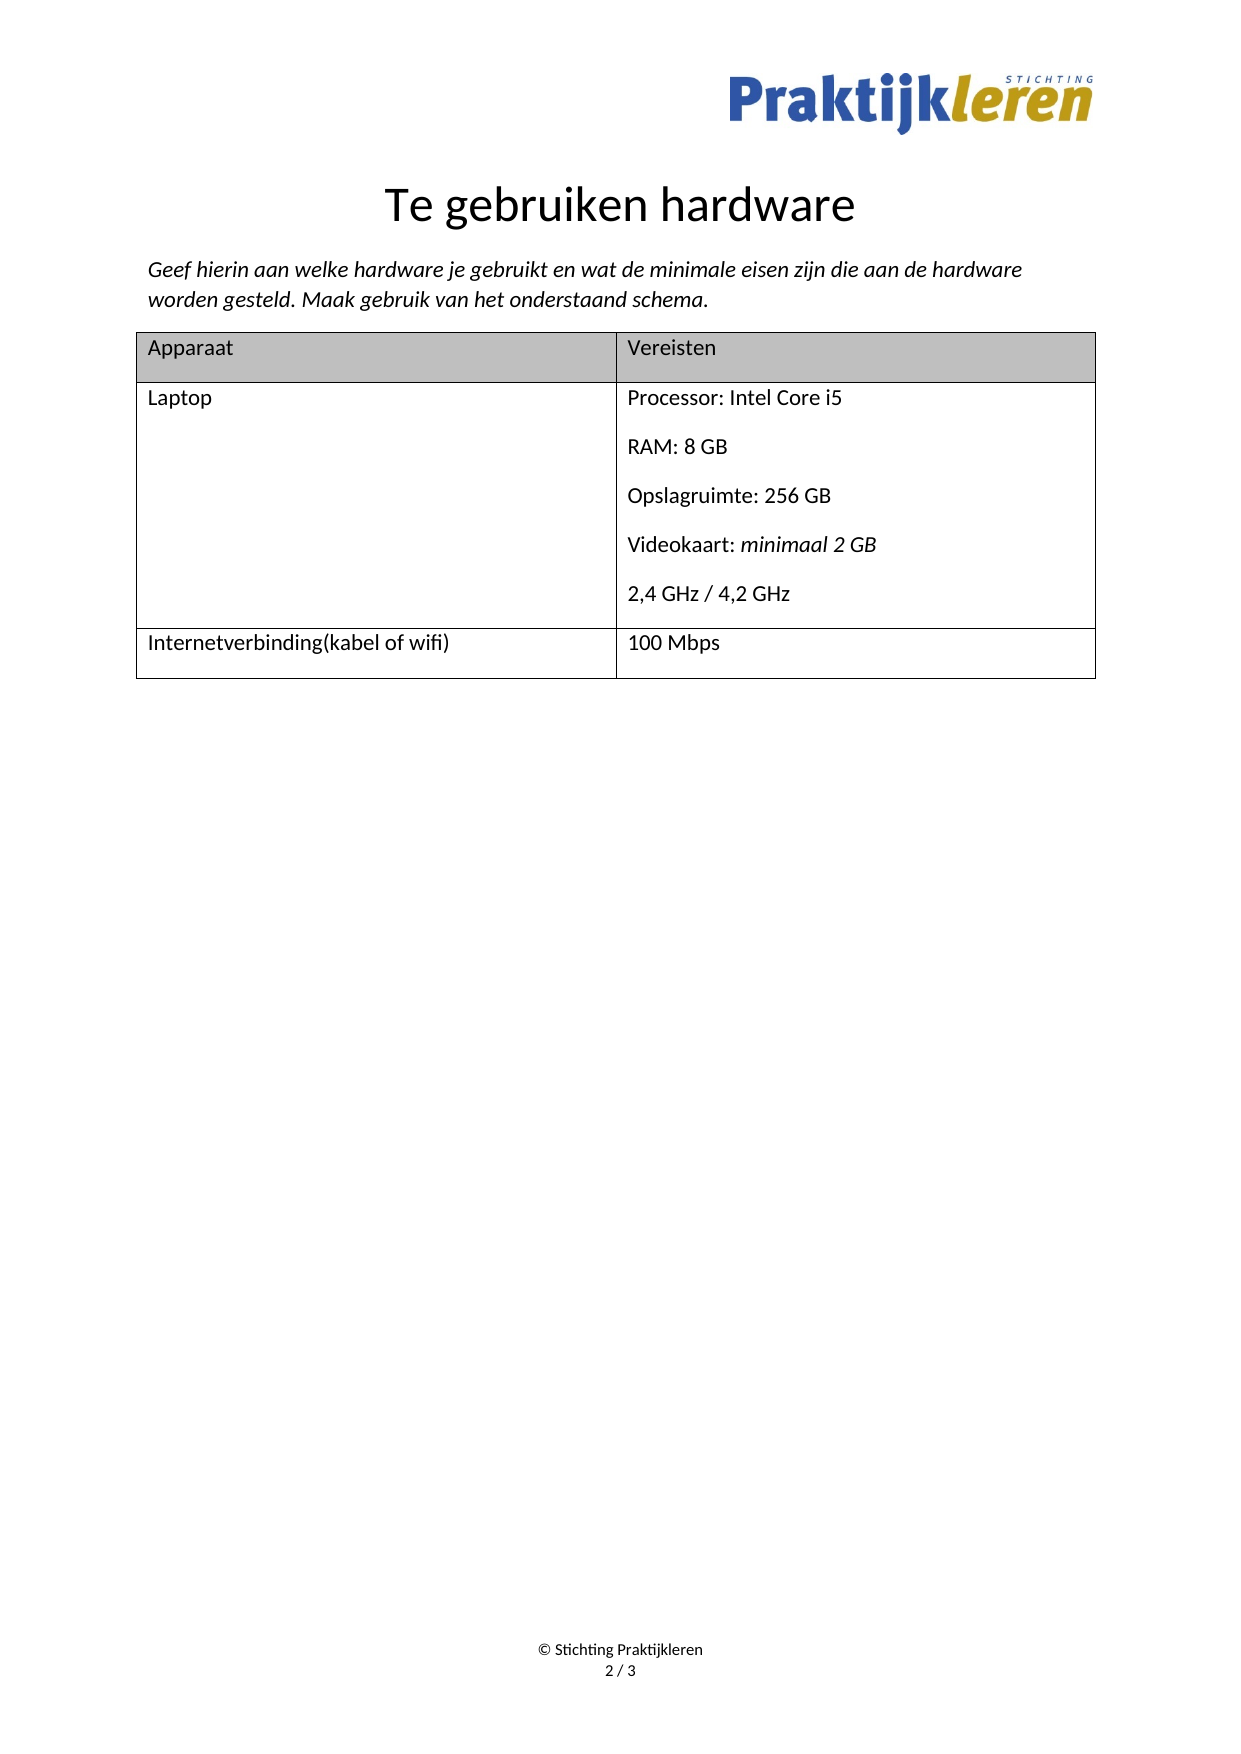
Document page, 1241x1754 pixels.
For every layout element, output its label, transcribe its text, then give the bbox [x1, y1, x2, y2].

table_cell Internetverbinding(kabel of wifi) [137, 629, 616, 677]
table_cell Laptop [137, 383, 616, 627]
picture [730, 73, 1093, 135]
table_cell 100 Mbps [617, 629, 1095, 677]
table_header Apparaat [137, 333, 616, 382]
text Geef hierin aan welke hardware je gebruikt en wat de minimale eisen zijn die aan de hardware worden gesteld. Maak gebruik van het onderstaand schema. [148, 255, 1093, 313]
table_header Vereisten [617, 333, 1095, 382]
subtitle Te gebruiken hardware [148, 173, 1093, 234]
table_cell Processor: Intel Core i5 RAM: 8 GB Opslagruimte: 256 GB Videokaart: minimaal 2 GB 2,4 GHz / 4,2 GHz [617, 383, 1095, 627]
